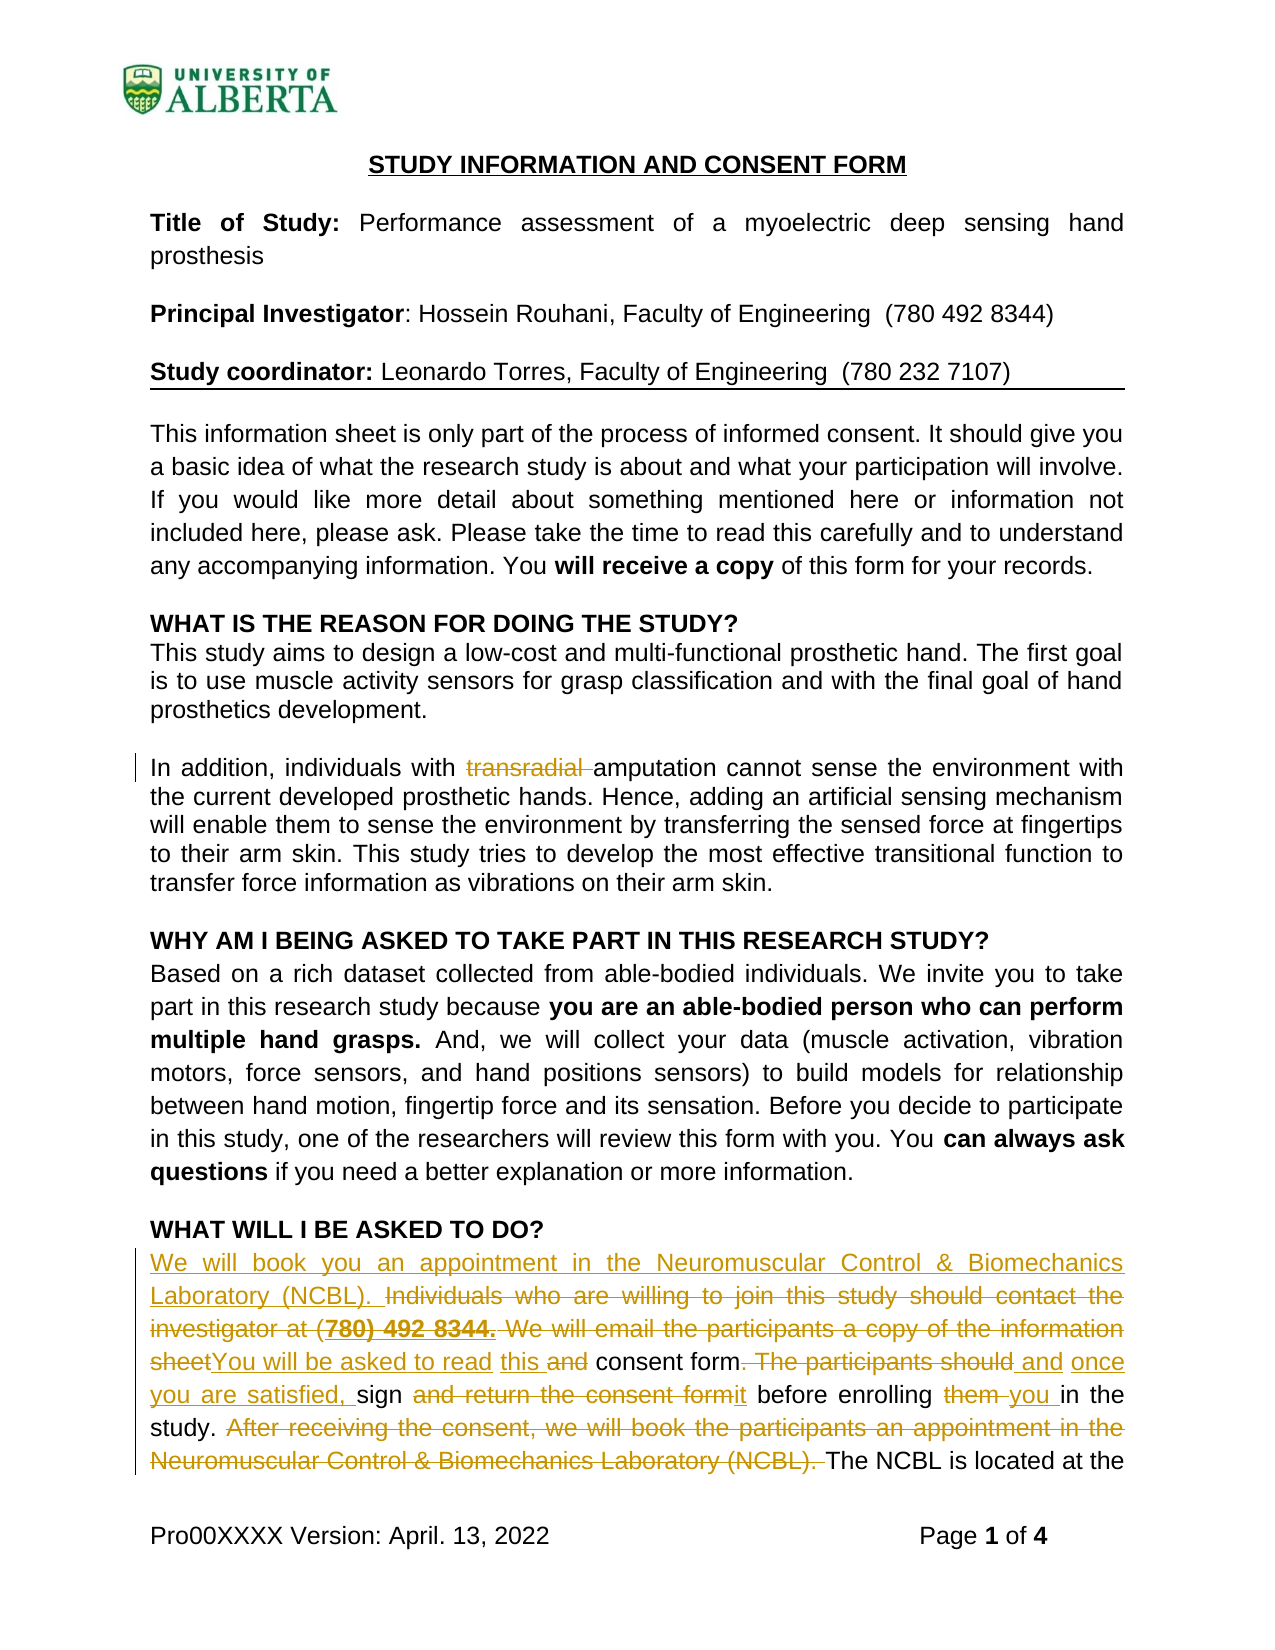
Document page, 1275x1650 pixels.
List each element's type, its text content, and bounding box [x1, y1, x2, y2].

text WHAT IS THE REASON FOR DOING THE STUDY? [150, 609, 1125, 638]
text This information sheet is only part of the process of informed consent. It should give you a basic idea of what the research study is about and what your participation will involve. If you would like more detail about something mentioned here or information not included here, please ask. Please take the time to read this carefully and to understand any accompanying information. You will receive a copy of this form for your records. [150, 419, 1125, 579]
text In addition, individuals with amputation cannot sense the environment with the current developed prosthetic hands. Hence, adding an artificial sensing mechanism will enable them to sense the environment by transferring the sensed force at fingertips to their arm skin. This study tries to develop the most effective transitional function to transfer force information as vibrations on their arm skin. [150, 753, 1125, 897]
text Principal Investigator: Hossein Rouhani, Faculty of Engineering (780 492 8344) [150, 299, 1125, 328]
subtitle WHAT WILL I BE ASKED TO DO? [150, 1215, 1125, 1244]
text Study coordinator: Leonardo Torres, Faculty of Engineering (780 232 7107) [150, 357, 1125, 388]
subtitle WHY AM I BEING ASKED TO TAKE PART IN THIS RESEARCH STUDY? [150, 926, 1125, 955]
text STUDY INFORMATION AND CONSENT FORM [150, 150, 1125, 179]
picture [85, 30, 375, 150]
text Title of Study: Performance assessment of a myoelectric deep sensing hand prosthesis [150, 208, 1125, 270]
text This study aims to design a low-cost and multi-functional prosthetic hand. The first goal is to use muscle activity sensors for grasp classification and with the final goal of hand prosthetics development. [150, 638, 1125, 724]
text Based on a rich dataset collected from able-bodied individuals. We invite you to take part in this research study because you are an able-bodied person who can perform multiple hand grasps. And, we will collect your data (muscle activation, vibration motors, force sensors, and hand positions sensors) to build models for relationship between hand motion, fingertip force and its sensation. Before you decide to participate in this study, one of the researchers will review this form with you. You can always ask questions if you need a better explanation or more information. [150, 959, 1125, 1186]
